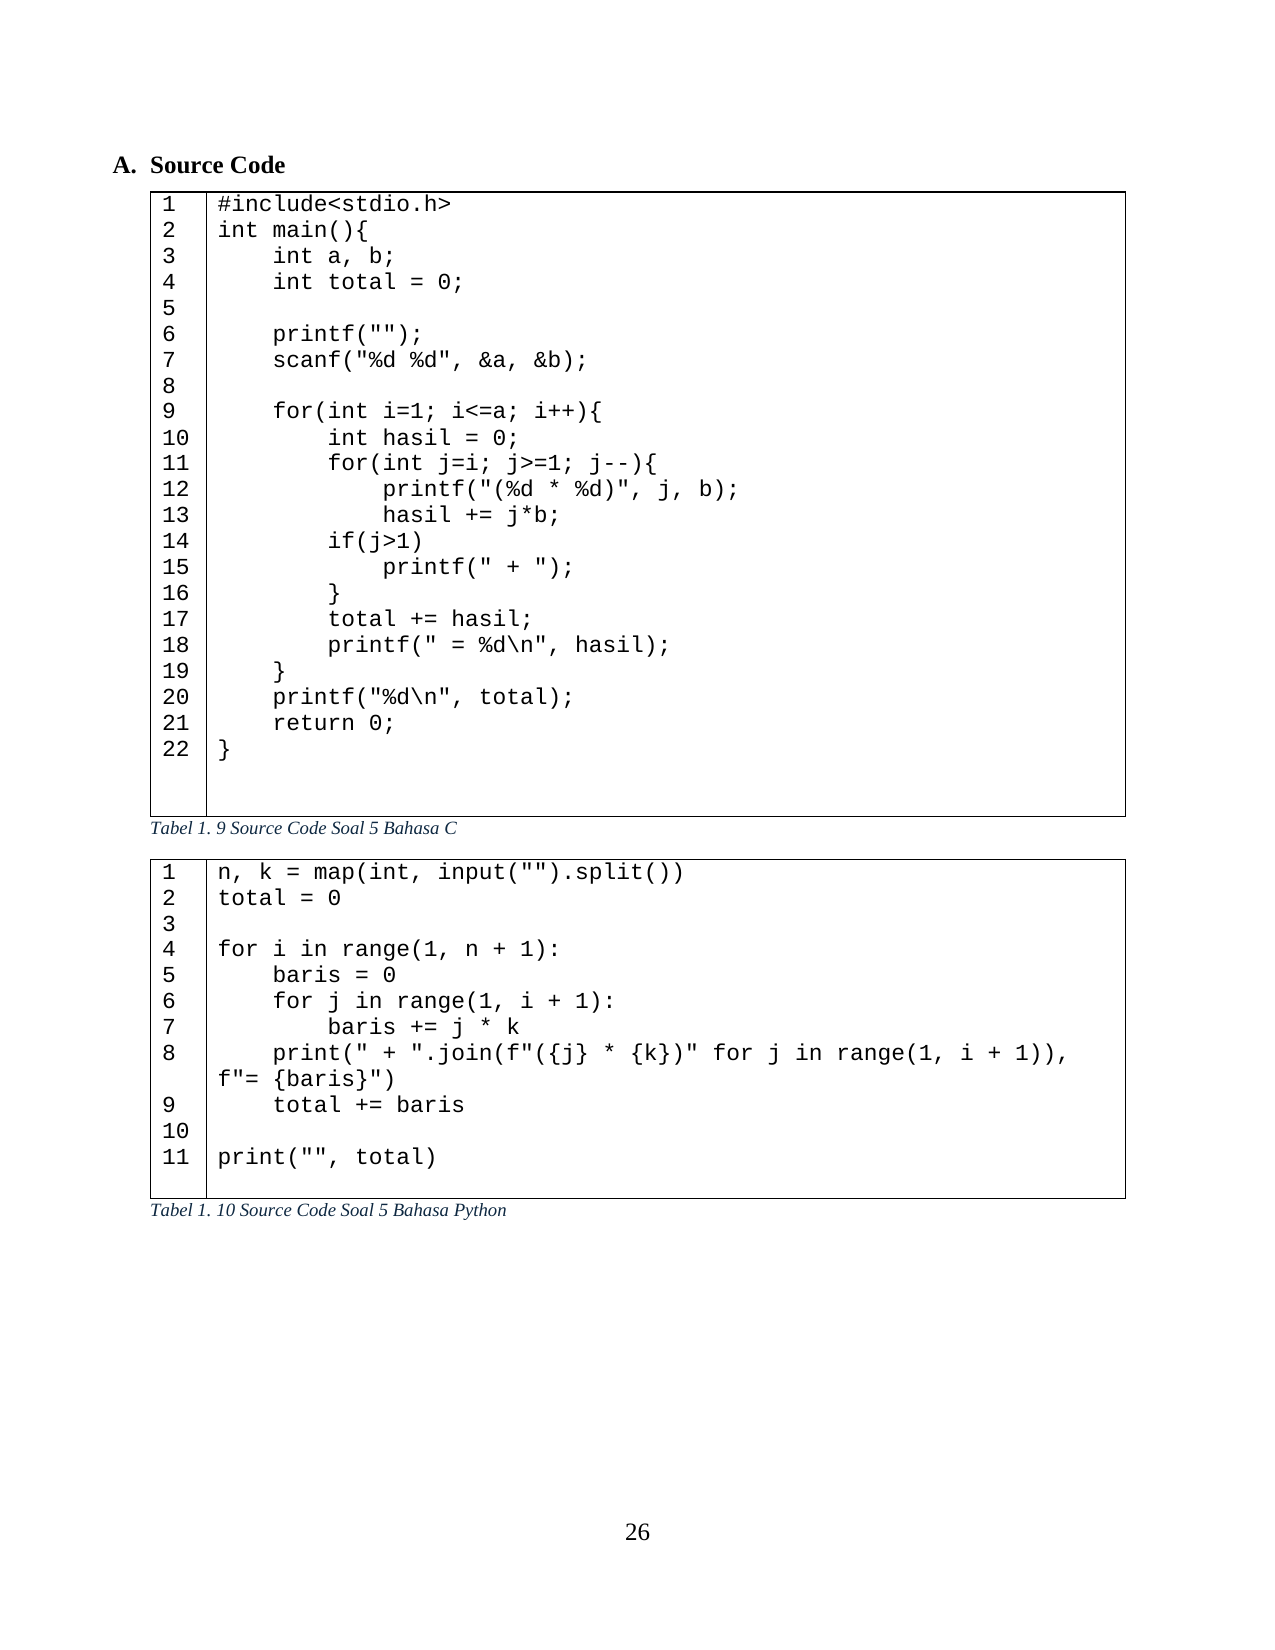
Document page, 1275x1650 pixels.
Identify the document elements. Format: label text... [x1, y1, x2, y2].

text Tabel 1. 9 Source Code Soal 5 Bahasa C [150, 817, 1125, 838]
table_header 1 2 3 4 5 6 7 8 9 10 11 12 13 14 15 16 17 18 19 20 21 22 [151, 193, 206, 816]
text Tabel 1. 10 Source Code Soal 5 Bahasa Python [150, 1199, 1125, 1221]
table_header #include<stdio.h> int main(){ int a, b; int total = 0; printf(""); scanf("%d %d", &a, &b); for(int i=1; i<=a; i++){ int hasil = 0; for(int j=i; j>=1; j--){ printf("(%d * %d)", j, b); hasil += j*b; if(j>1) printf(" + "); } total += hasil; printf(" = %d\n", hasil); } printf("%d\n", total); return 0; } [207, 193, 1125, 816]
table_header 1 2 3 4 5 6 7 8 9 10 11 [151, 860, 206, 1198]
table_header n, k = map(int, input("").split()) total = 0 for i in range(1, n + 1): baris = 0 for j in range(1, i + 1): baris += j * k print(" + ".join(f"({j} * {k})" for j in range(1, i + 1)), f"= {baris}") total += baris print("", total) [207, 860, 1125, 1198]
subtitle Source Code [112, 150, 1125, 179]
